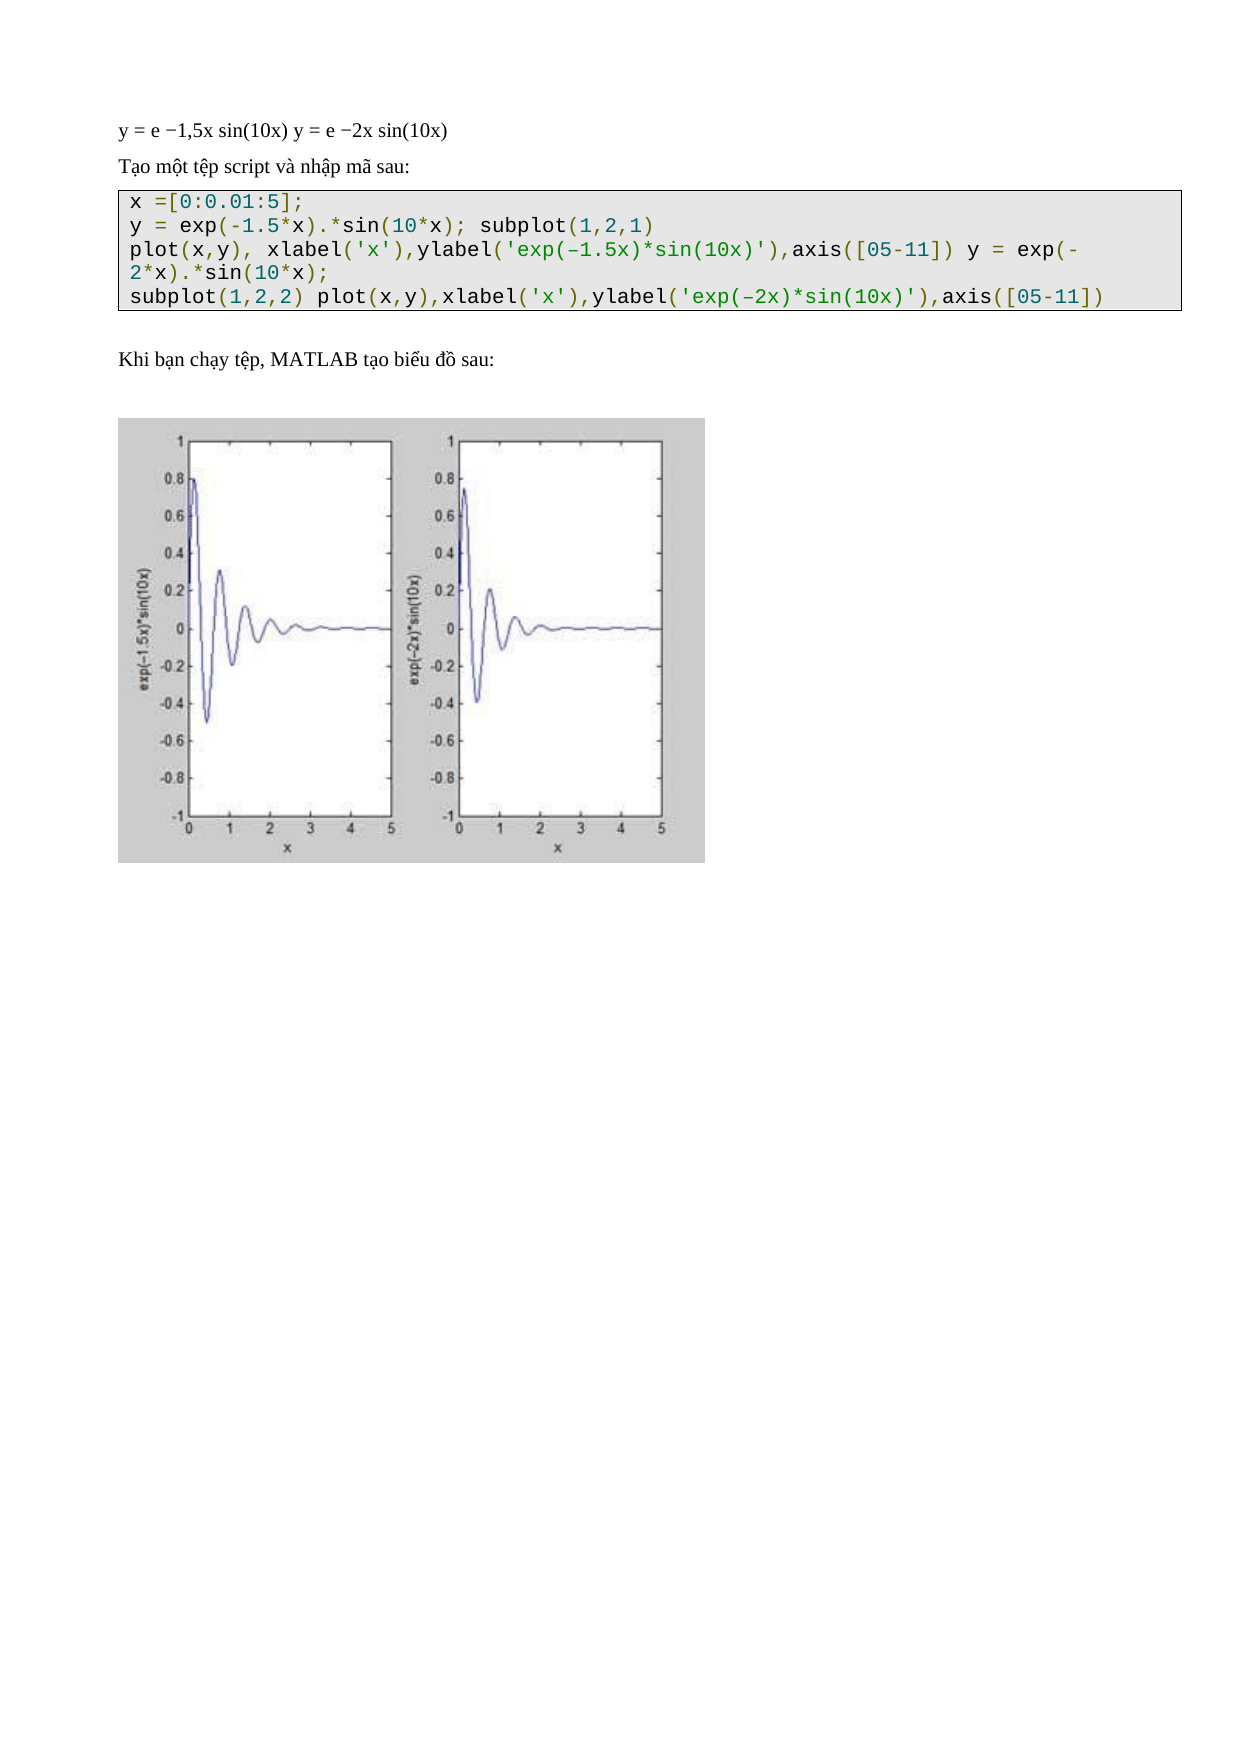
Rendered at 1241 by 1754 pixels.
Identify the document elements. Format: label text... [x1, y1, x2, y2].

text y = e −1,5x sin(10x) y = e −2x sin(10x) [118, 118, 1181, 142]
text Tạo một tệp script và nhập mã sau: [118, 154, 1181, 178]
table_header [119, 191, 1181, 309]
text Khi bạn chạy tệp, MATLAB tạo biểu đồ sau: [118, 347, 1181, 371]
picture [118, 418, 705, 863]
